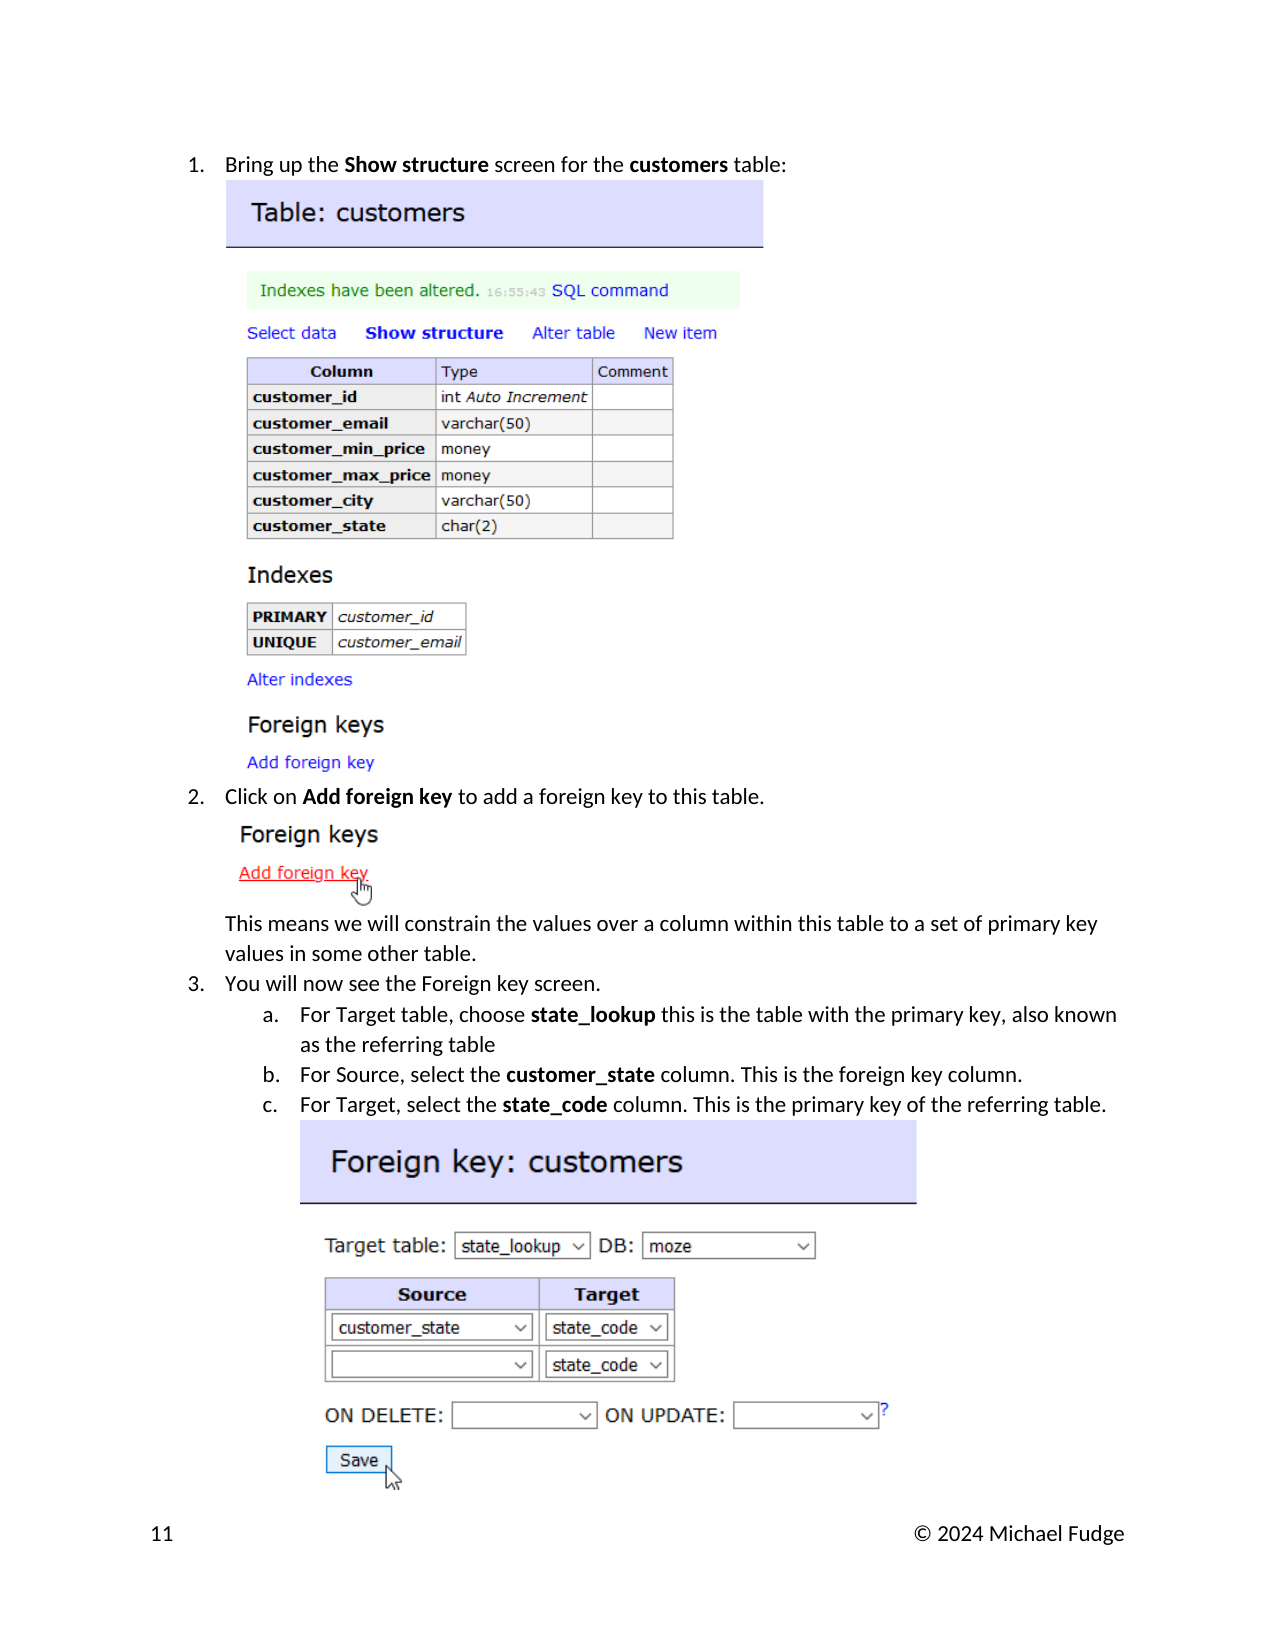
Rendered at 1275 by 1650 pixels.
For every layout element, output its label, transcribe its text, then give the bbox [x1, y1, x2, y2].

list You will now see the Foreign key screen. [187, 969, 1125, 997]
list For Target table, choose state_lookup this is the table with the primary key, also known as the referring table [262, 1000, 1125, 1058]
picture [300, 1120, 921, 1490]
picture [225, 180, 768, 781]
picture [225, 812, 400, 907]
list Click on Add foreign key to add a foreign key to this table. This means we will constrain the values over a column within this table to a set of primary key values in some other table. [187, 782, 1125, 967]
list For Source, select the customer_state column. This is the foreign key column. [262, 1060, 1125, 1088]
